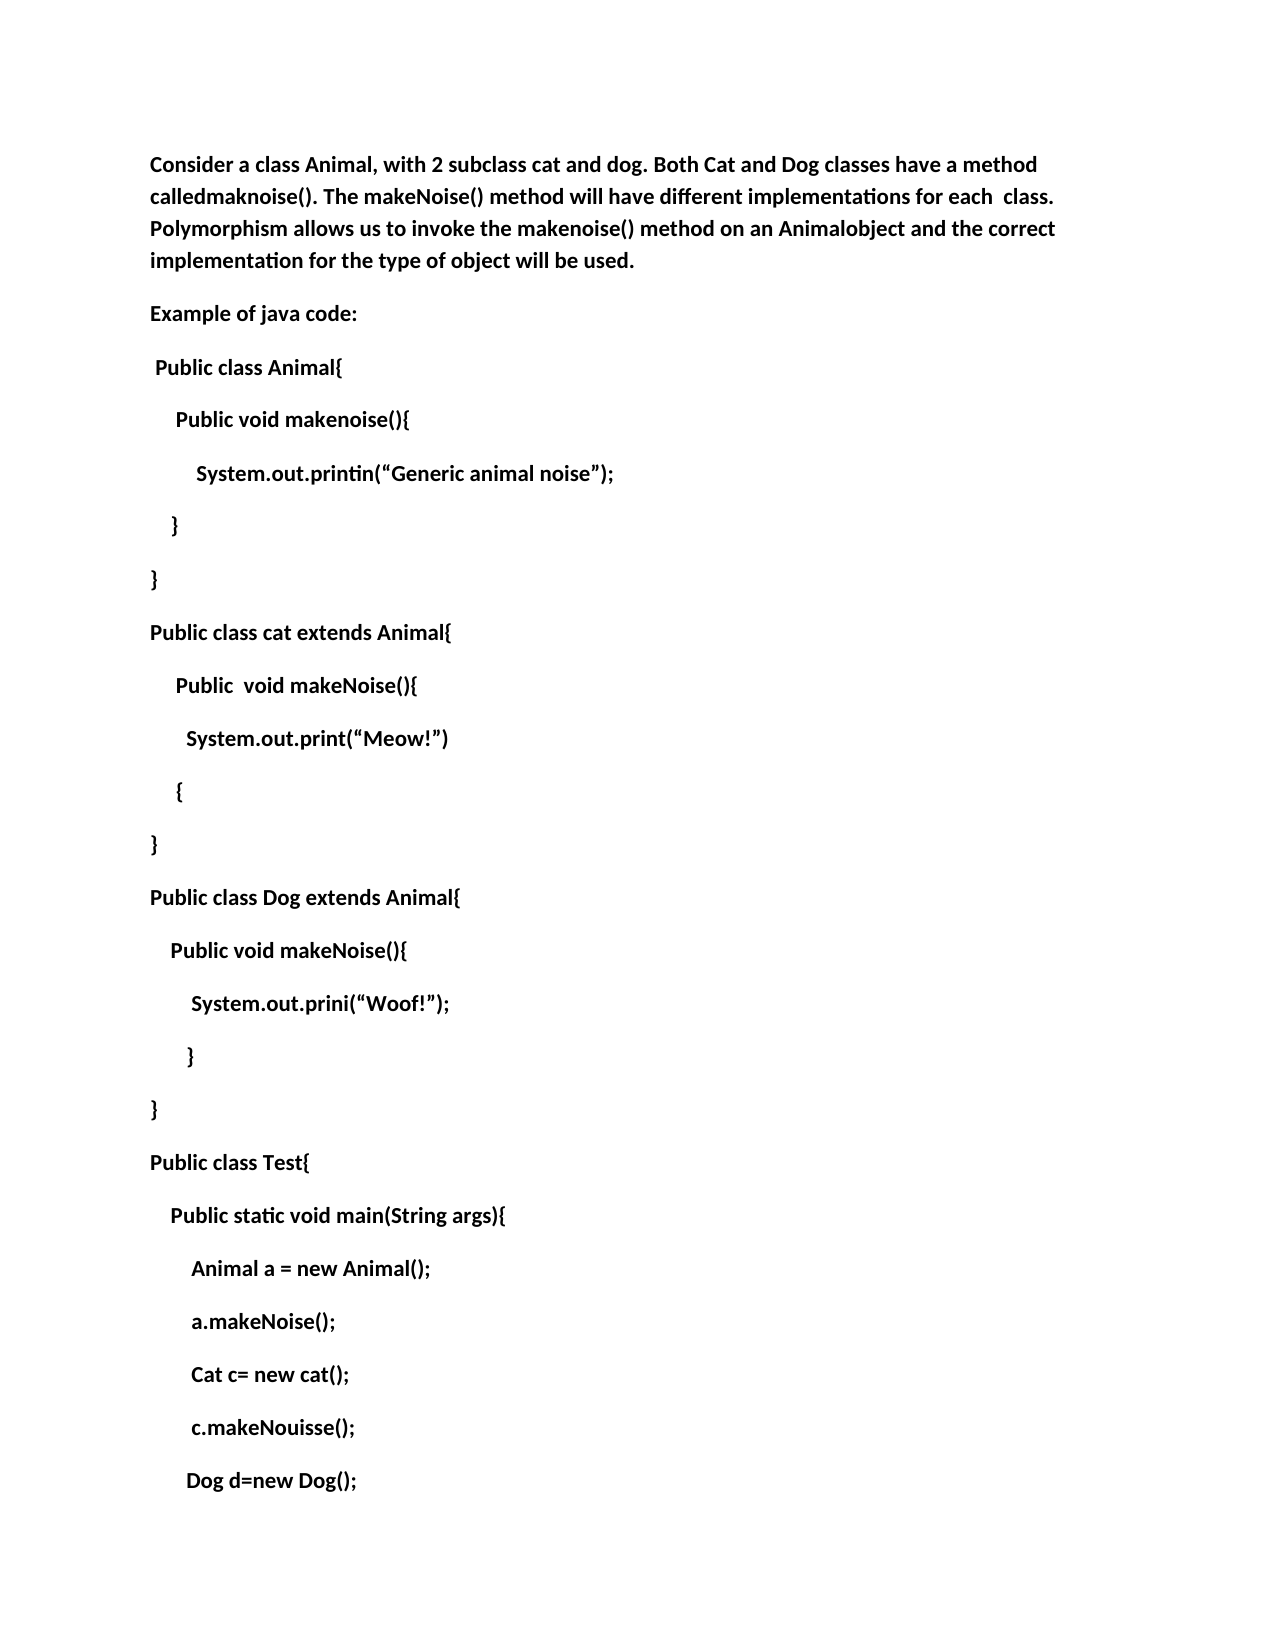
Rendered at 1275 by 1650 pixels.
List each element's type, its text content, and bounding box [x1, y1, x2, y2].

text Dog d=new Dog(); [150, 1466, 1125, 1494]
text { [150, 777, 1125, 805]
text } [150, 565, 1125, 593]
text Consider a class Animal, with 2 subclass cat and dog. Both Cat and Dog classes have a method calledmaknoise(). The makeNoise() method will have different implementations for each class. Polymorphism allows us to invoke the makenoise() method on an Animalobject and the correct implementation for the type of object will be used. [150, 150, 1125, 274]
text System.out.print(“Meow!”) [150, 724, 1125, 752]
text Animal a = new Animal(); [150, 1254, 1125, 1282]
text Public class cat extends Animal{ [150, 618, 1125, 646]
text } [150, 830, 1125, 858]
text c.makeNouisse(); [150, 1413, 1125, 1441]
text System.out.printin(“Generic animal noise”); [150, 459, 1125, 487]
text Public static void main(String args){ [150, 1201, 1125, 1229]
text } [150, 1095, 1125, 1123]
text Public void makeNoise(){ [150, 936, 1125, 964]
text Public class Animal{ [150, 353, 1125, 381]
text } [150, 512, 1125, 540]
text Public void makenoise(){ [150, 406, 1125, 434]
text Public class Test{ [150, 1148, 1125, 1176]
text System.out.prini(“Woof!”); [150, 989, 1125, 1017]
text a.makeNoise(); [150, 1307, 1125, 1335]
text Cat c= new cat(); [150, 1360, 1125, 1388]
text Example of java code: [150, 299, 1125, 328]
text } [150, 1042, 1125, 1070]
text Public void makeNoise(){ [150, 671, 1125, 699]
text Public class Dog extends Animal{ [150, 883, 1125, 911]
